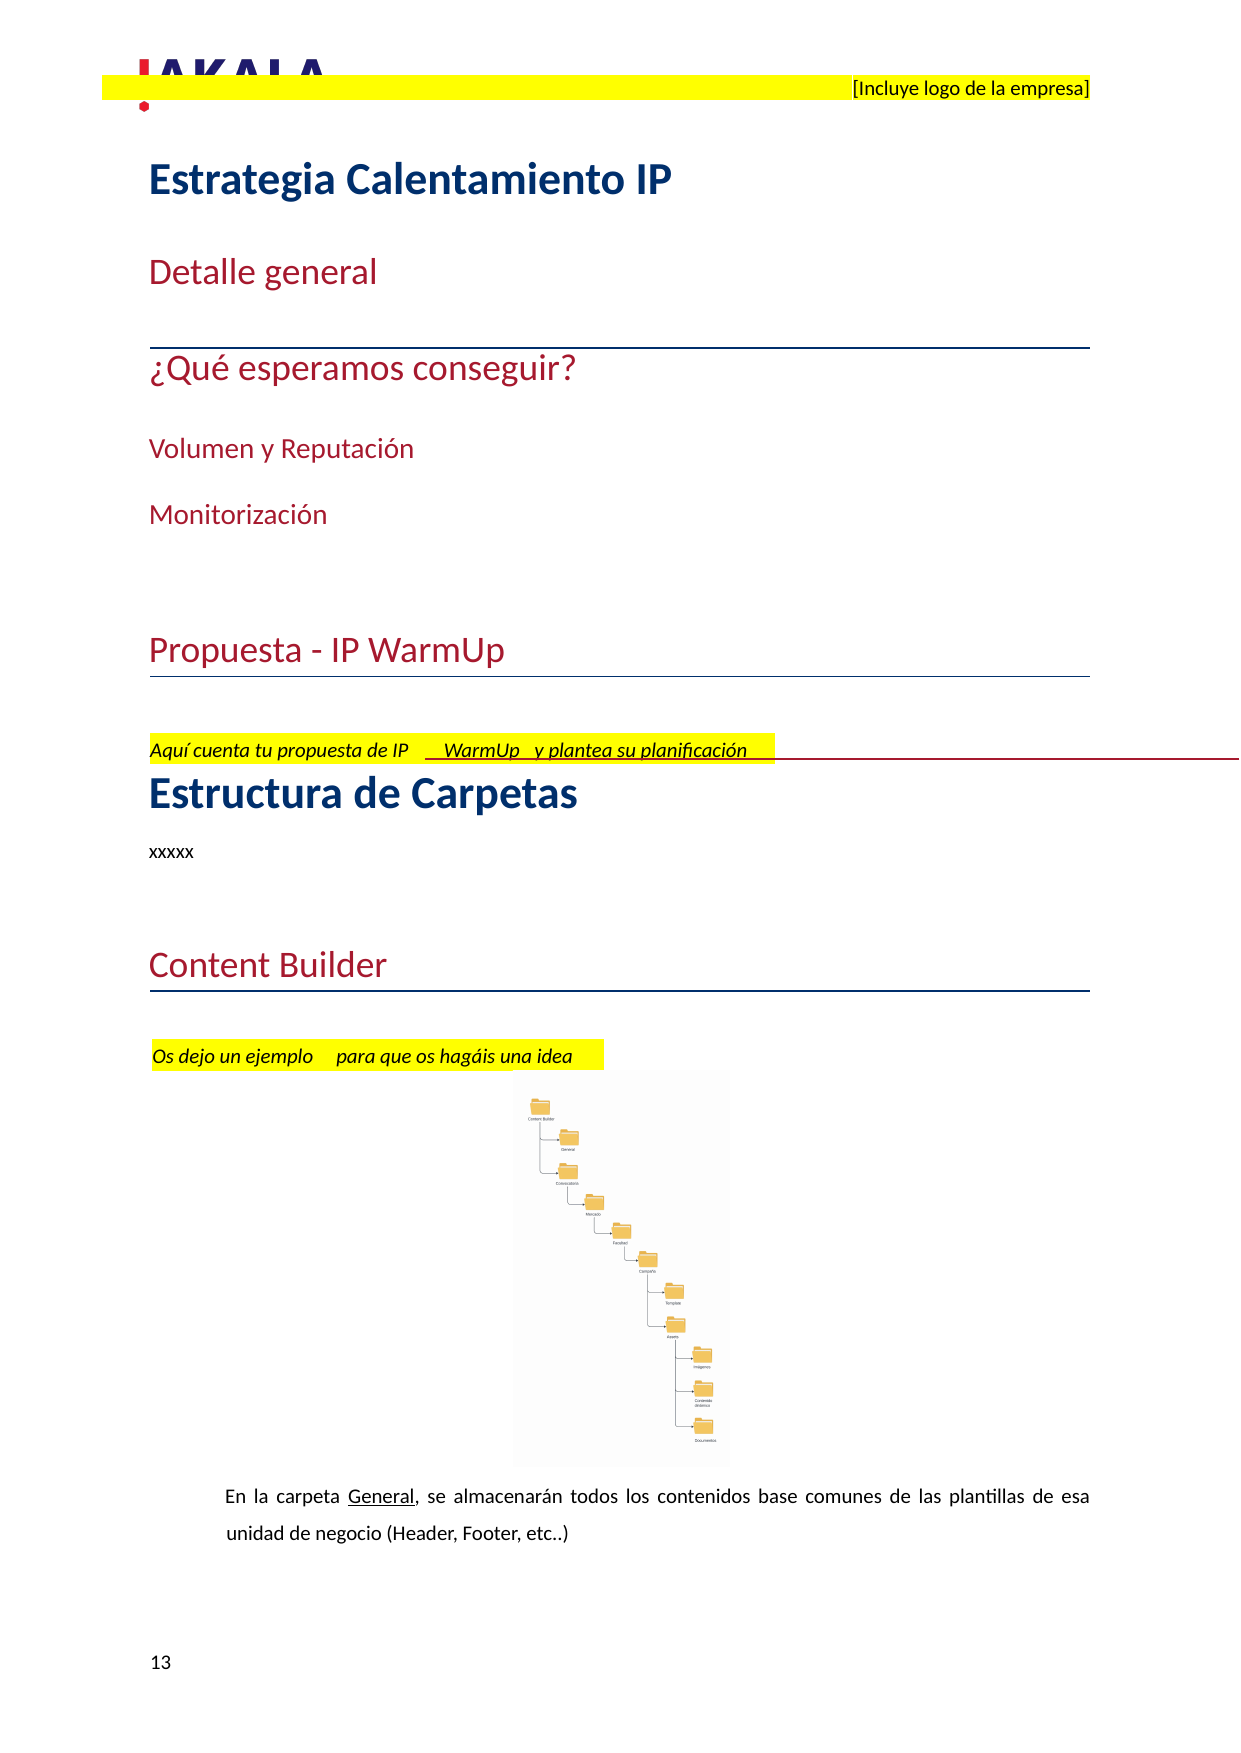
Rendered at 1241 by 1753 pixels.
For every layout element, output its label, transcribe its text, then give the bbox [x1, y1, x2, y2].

subtitle Estrategia Calentamiento IP [148, 150, 1091, 206]
table_header Os dejo un ejemplo [152, 1039, 337, 1071]
subtitle Detalle general [148, 248, 1091, 294]
table_header para que os hagáis una idea [337, 1039, 604, 1071]
picture [102, 100, 355, 138]
picture [512, 1070, 731, 1467]
subtitle Propuesta - IP WarmUp [148, 626, 1091, 672]
text ¿Qué esperamos conseguir? [148, 344, 1091, 390]
text En la carpeta General, se almacenarán todos los contenidos base comunes de las plantillas de esa unidad de negocio (Header, Footer, etc..) [225, 1483, 1091, 1546]
picture [102, 33, 355, 75]
text Monitorización [148, 496, 1091, 531]
table_header y plantea su planificación [530, 733, 775, 758]
subtitle Content Builder [148, 941, 1091, 986]
text xxxxx [148, 838, 1091, 863]
table_header Aquí cuenta tu propuesta de IP [150, 733, 444, 764]
table_header WarmUp [444, 733, 530, 758]
text Volumen y Reputación [148, 430, 1091, 466]
subtitle Estructura de Carpetas [148, 764, 1091, 820]
